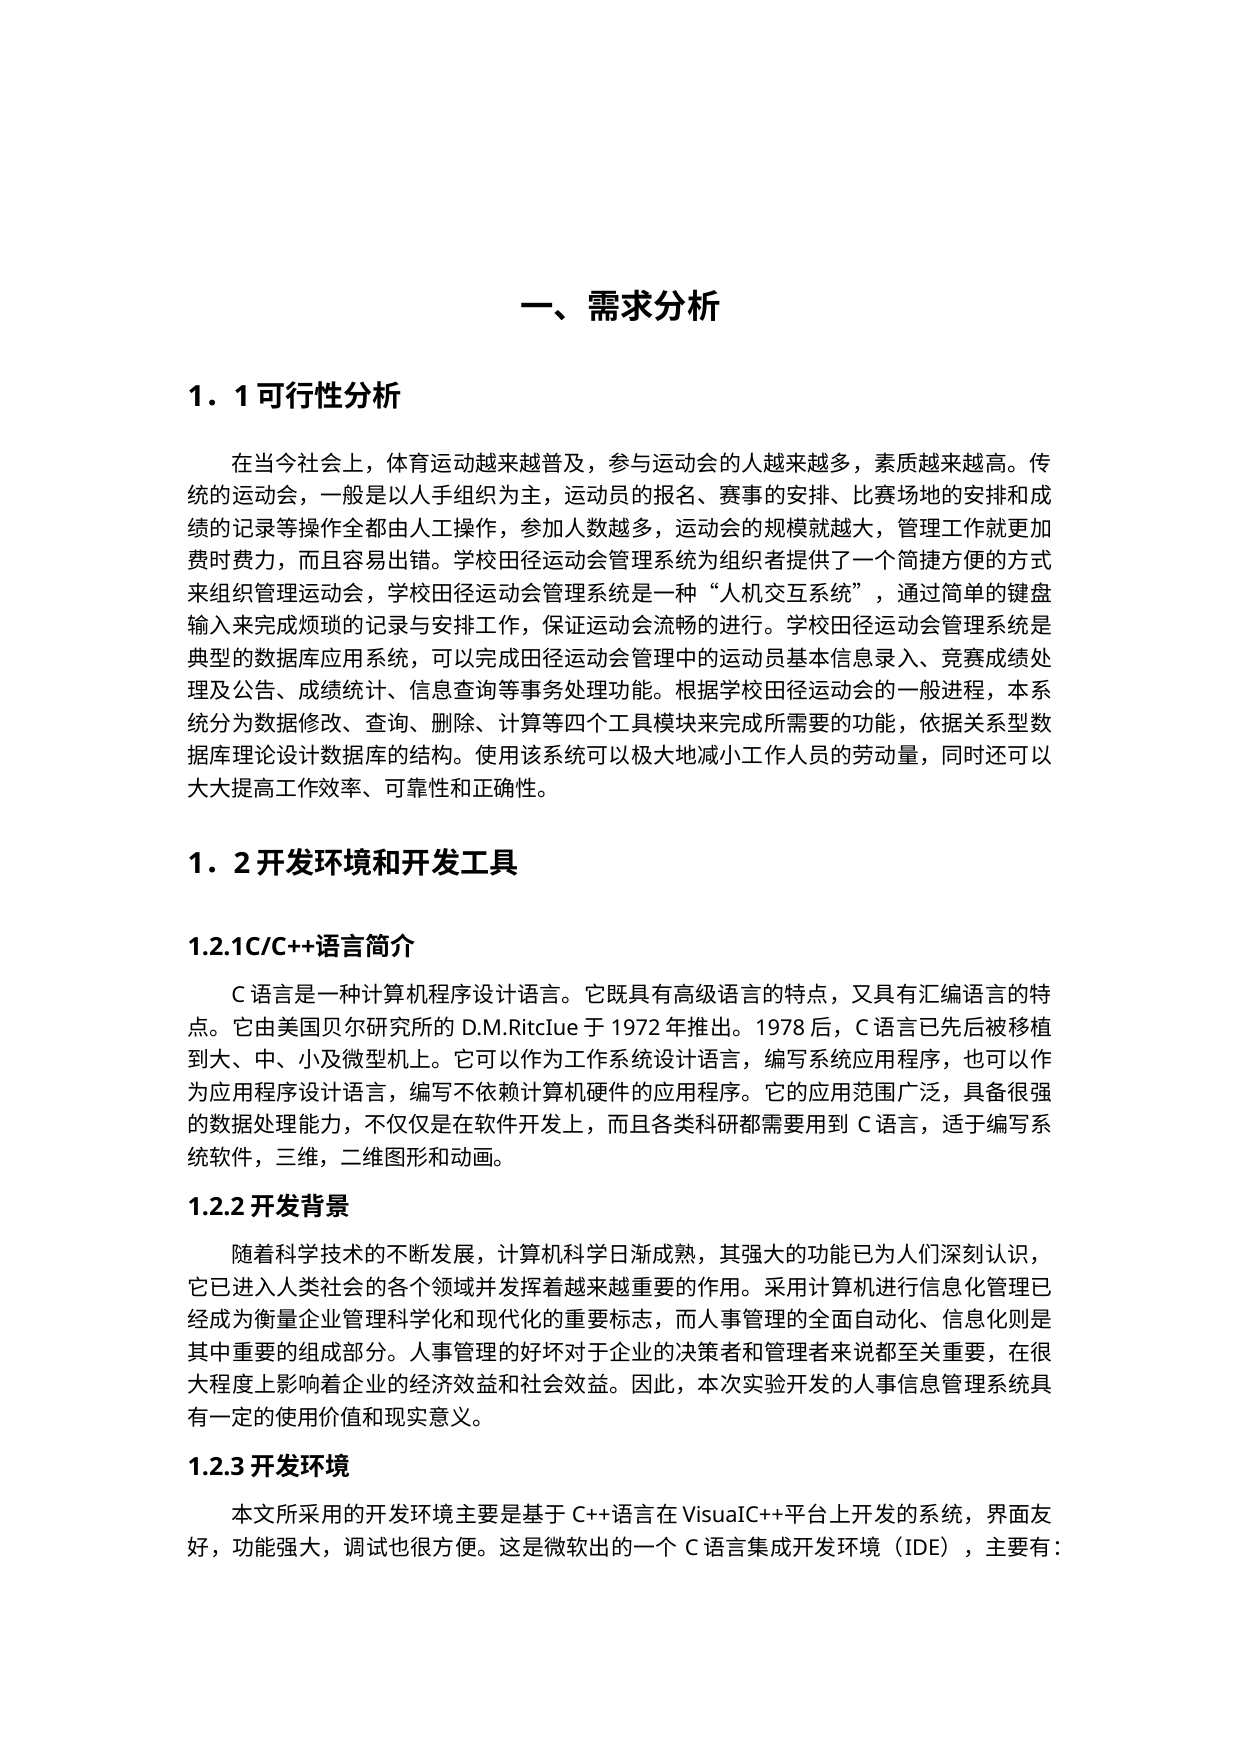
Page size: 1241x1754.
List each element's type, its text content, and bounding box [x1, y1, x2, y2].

text 随着科学技术的不断发展，计算机科学日渐成熟，其强大的功能已为人们深刻认识，它已进入人类社会的各个领域并发挥着越来越重要的作用。采用计算机进行信息化管理已经成为衡量企业管理科学化和现代化的重要标志，而人事管理的全面自动化、信息化则是其中重要的组成部分。人事管理的好坏对于企业的决策者和管理者来说都至关重要，在很大程度上影响着企业的经济效益和社会效益。因此，本次实验开发的人事信息管理系统具有一定的使用价值和现实意义。 [187, 1237, 1053, 1432]
text 本文所采用的开发环境主要是基于C++语言在VisuaIC++平台上开发的系统，界面友好，功能强大，调试也很方便。这是微软出的一个C语言集成开发环境（IDE），主要有：VC++6.O等，分为企业版和学生版等，对于初学者来说VC++6.0是比较容易上手的。 [187, 1497, 1053, 1562]
text 在当今社会上，体育运动越来越普及，参与运动会的人越来越多，素质越来越高。传统的运动会，一般是以人手组织为主，运动员的报名、赛事的安排、比赛场地的安排和成绩的记录等操作全都由人工操作，参加人数越多，运动会的规模就越大，管理工作就更加费时费力，而且容易出错。学校田径运动会管理系统为组织者提供了一个简捷方便的方式来组织管理运动会，学校田径运动会管理系统是一种“人机交互系统”，通过简单的键盘输入来完成烦琐的记录与安排工作，保证运动会流畅的进行。学校田径运动会管理系统是典型的数据库应用系统，可以完成田径运动会管理中的运动员基本信息录入、竞赛成绩处理及公告、成绩统计、信息查询等事务处理功能。根据学校田径运动会的一般进程，本系统分为数据修改、查询、删除、计算等四个工具模块来完成所需要的功能，依据关系型数据库理论设计数据库的结构。使用该系统可以极大地减小工作人员的劳动量，同时还可以大大提高工作效率、可靠性和正确性。 [187, 446, 1053, 803]
subtitle 1．2开发环境和开发工具 [187, 828, 1053, 893]
text 一、需求分析 [187, 272, 1053, 337]
text 1.2.2开发背景 [187, 1172, 1053, 1237]
text 1.2.1C/C++语言简介 [187, 912, 1053, 977]
text C语言是一种计算机程序设计语言。它既具有高级语言的特点，又具有汇编语言的特点。它由美国贝尔研究所的D.M.RitcIue于1972年推出。1978后，C语言已先后被移植到大、中、小及微型机上。它可以作为工作系统设计语言，编写系统应用程序，也可以作为应用程序设计语言，编写不依赖计算机硬件的应用程序。它的应用范围广泛，具备很强的数据处理能力，不仅仅是在软件开发上，而且各类科研都需要用到C语言，适于编写系统软件，三维，二维图形和动画。 [187, 977, 1053, 1172]
text 1.2.3开发环境 [187, 1432, 1053, 1497]
subtitle 1．1可行性分析 [187, 362, 1053, 427]
